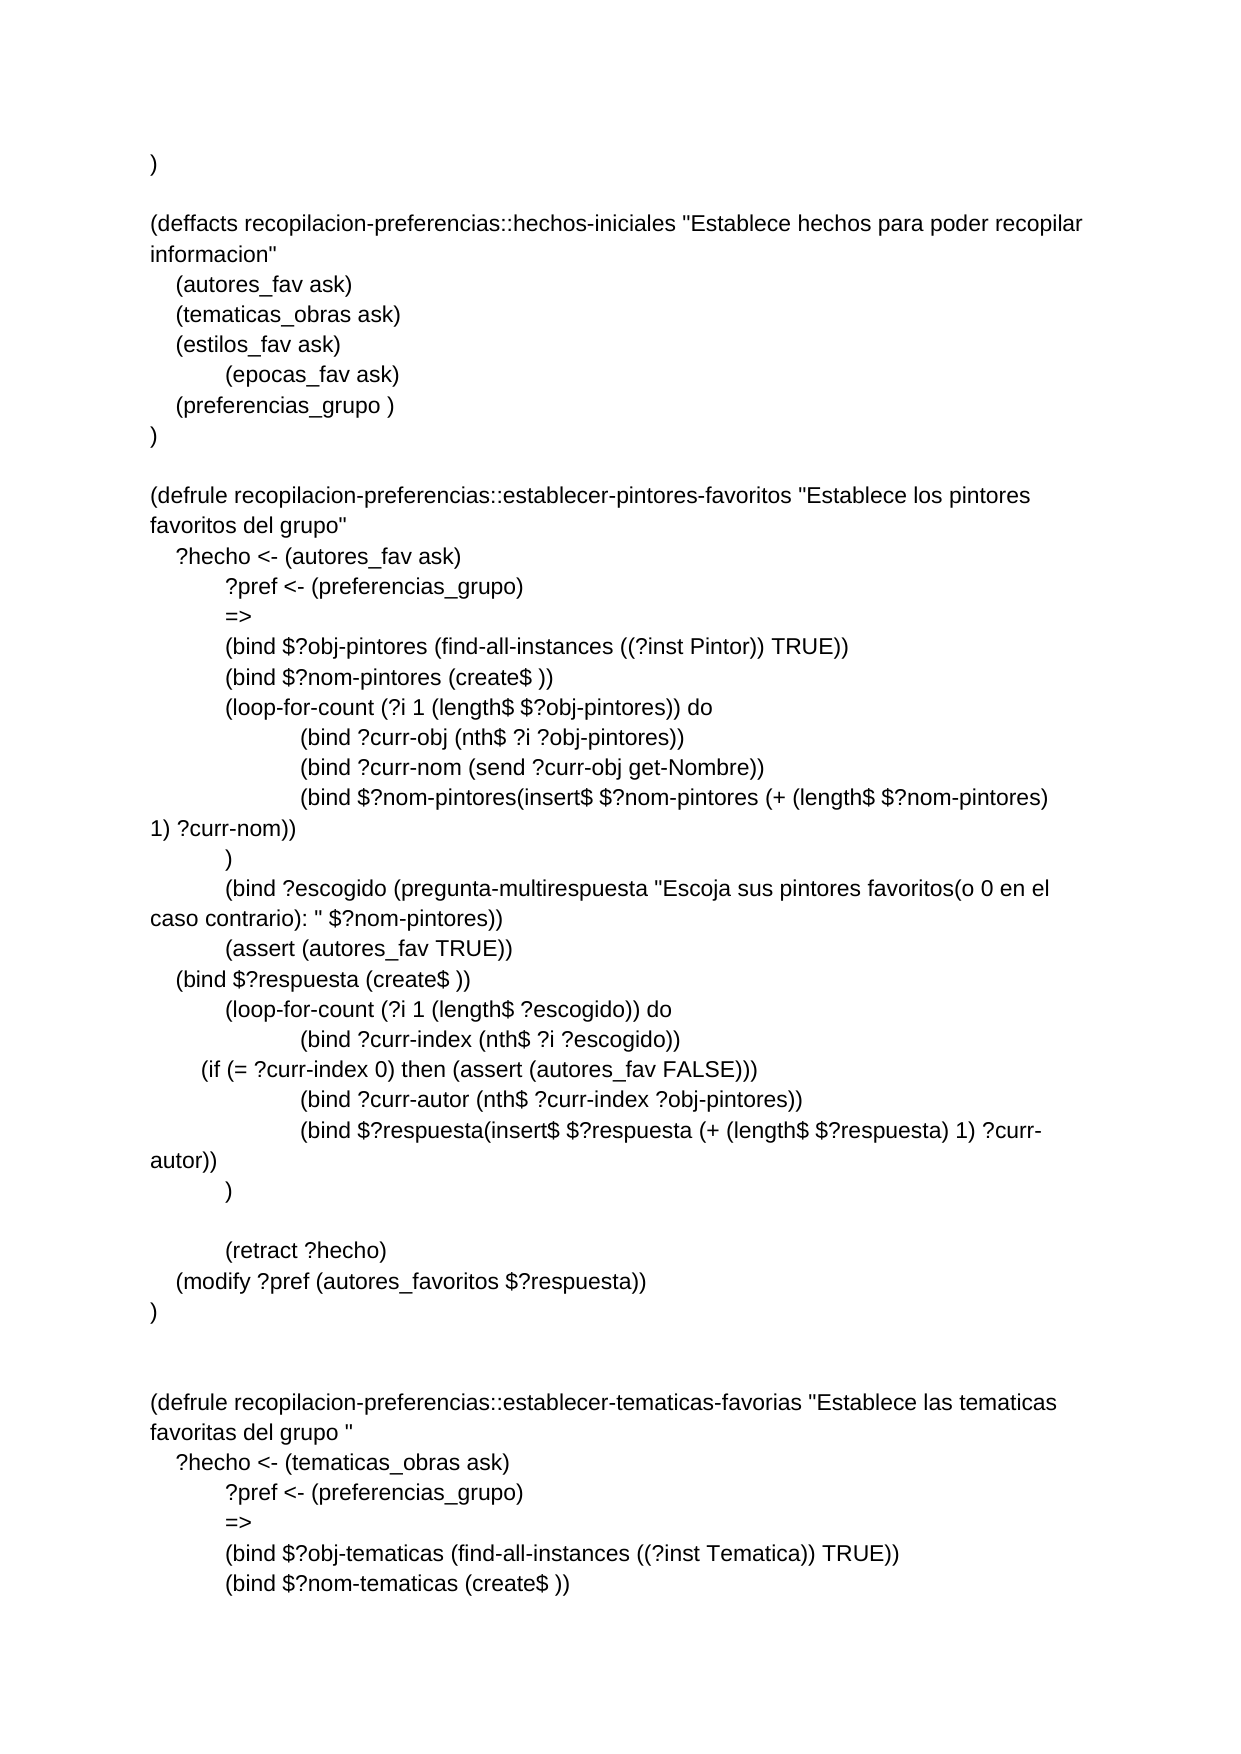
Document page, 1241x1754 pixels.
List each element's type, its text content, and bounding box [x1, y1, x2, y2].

text (bind $?nom-pintores (create$ )) [150, 663, 1090, 690]
text (assert (autores_fav TRUE)) [150, 935, 1090, 962]
text ?hecho <- (tematicas_obras ask) [150, 1449, 1090, 1475]
text ) [150, 845, 1090, 871]
text ?pref <- (preferencias_grupo) [150, 573, 1090, 599]
text (deffacts recopilacion-preferencias::hechos-iniciales "Establece hechos para poder recopilar informacion" [150, 210, 1090, 267]
text (bind ?curr-nom (send ?curr-obj get-Nombre)) [150, 754, 1090, 781]
text (autores_fav ask) [150, 271, 1090, 297]
text ?pref <- (preferencias_grupo) [150, 1479, 1090, 1506]
text (bind ?curr-autor (nth$ ?curr-index ?obj-pintores)) [150, 1086, 1090, 1113]
text ) [150, 422, 1090, 448]
text ?hecho <- (autores_fav ask) [150, 543, 1090, 569]
text (bind ?curr-index (nth$ ?i ?escogido)) [150, 1026, 1090, 1052]
text (estilos_fav ask) [150, 331, 1090, 358]
text (defrule recopilacion-preferencias::establecer-pintores-favoritos "Establece los pintores favoritos del grupo" [150, 482, 1090, 539]
text ) [150, 1177, 1090, 1203]
text (loop-for-count (?i 1 (length$ $?obj-pintores)) do [150, 694, 1090, 720]
text (loop-for-count (?i 1 (length$ ?escogido)) do [150, 996, 1090, 1022]
text (bind $?respuesta(insert$ $?respuesta (+ (length$ $?respuesta) 1) ?curr-autor)) [150, 1117, 1090, 1173]
text (retract ?hecho) [150, 1237, 1090, 1264]
text ) [150, 150, 1090, 176]
text (preferencias_grupo ) [150, 392, 1090, 418]
text (defrule recopilacion-preferencias::establecer-tematicas-favorias "Establece las tematicas favoritas del grupo " [150, 1388, 1090, 1445]
text (bind ?curr-obj (nth$ ?i ?obj-pintores)) [150, 724, 1090, 750]
text (epocas_fav ask) [150, 361, 1090, 388]
text ) [150, 1298, 1090, 1324]
text (bind $?obj-pintores (find-all-instances ((?inst Pintor)) TRUE)) [150, 633, 1090, 660]
text (bind ?escogido (pregunta-multirespuesta "Escoja sus pintores favoritos(o 0 en el caso contrario): " $?nom-pintores)) [150, 875, 1090, 932]
text (bind $?obj-tematicas (find-all-instances ((?inst Tematica)) TRUE)) [150, 1539, 1090, 1566]
text (tematicas_obras ask) [150, 301, 1090, 327]
text (bind $?nom-pintores(insert$ $?nom-pintores (+ (length$ $?nom-pintores) 1) ?curr-nom)) [150, 784, 1090, 841]
text => [150, 603, 1090, 629]
text (if (= ?curr-index 0) then (assert (autores_fav FALSE))) [150, 1056, 1090, 1083]
text (bind $?respuesta (create$ )) [150, 966, 1090, 992]
text (modify ?pref (autores_favoritos $?respuesta)) [150, 1268, 1090, 1294]
text => [150, 1509, 1090, 1536]
text (bind $?nom-tematicas (create$ )) [150, 1570, 1090, 1596]
